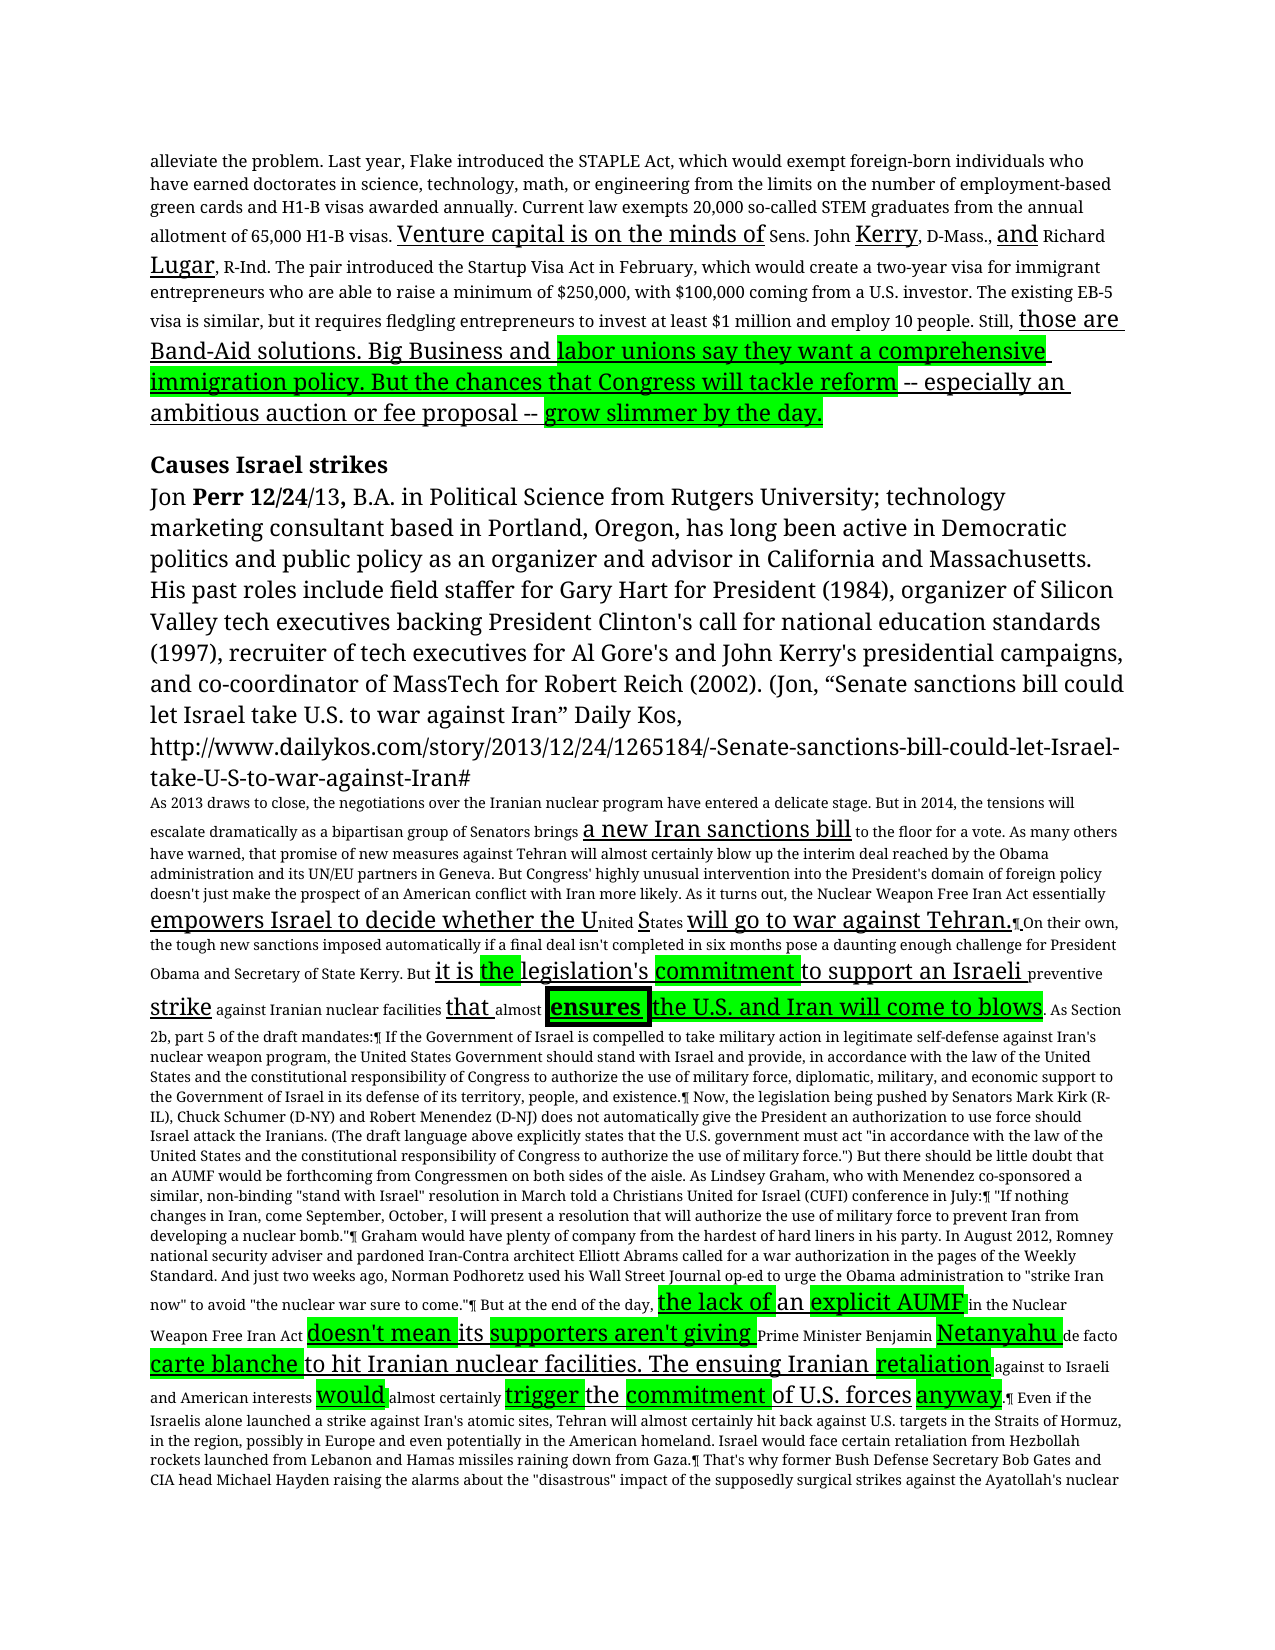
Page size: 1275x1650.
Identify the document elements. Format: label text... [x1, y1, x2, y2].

text Jon Perr 12/24/13, B.A. in Political Science from Rutgers University; technology marketing consultant based in Portland, Oregon, has long been active in Democratic politics and public policy as an organizer and advisor in California and Massachusetts. His past roles include field staffer for Gary Hart for President (1984), organizer of Silicon Valley tech executives backing President Clinton's call for national education standards (1997), recruiter of tech executives for Al Gore's and John Kerry's presidential campaigns, and co-coordinator of MassTech for Robert Reich (2002). (Jon, “Senate sanctions bill could let Israel take U.S. to war against Iran” Daily Kos, http://www.dailykos.com/story/2013/12/24/1265184/-Senate-sanctions-bill-could-let-Israel-take-U-S-to-war-against-Iran# [150, 480, 1125, 793]
subtitle Causes Israel strikes [150, 449, 1125, 480]
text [150, 793, 1125, 1490]
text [150, 150, 1125, 428]
